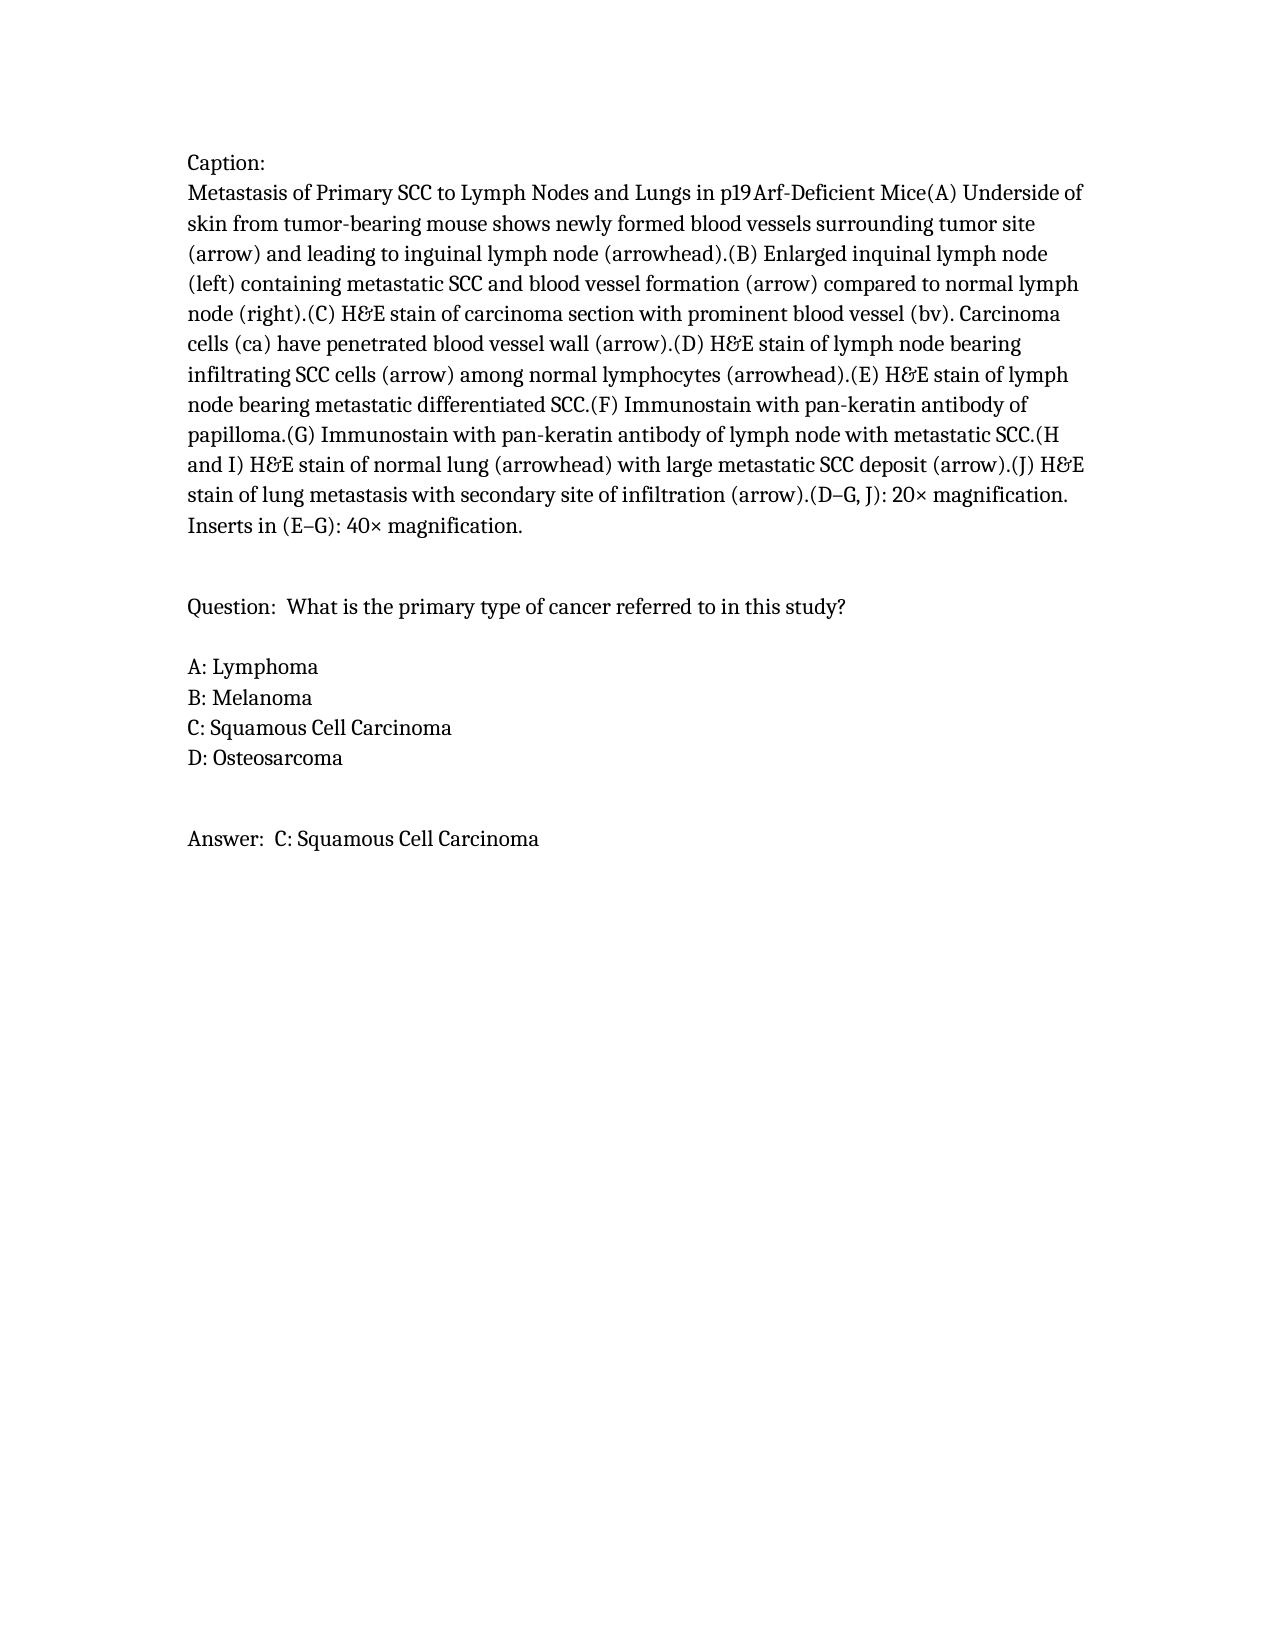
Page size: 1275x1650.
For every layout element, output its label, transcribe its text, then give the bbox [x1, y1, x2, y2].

text Caption: Metastasis of Primary SCC to Lymph Nodes and Lungs in p19 Arf-Deficient Mice(A) Underside of skin from tumor-bearing mouse shows newly formed blood vessels surrounding tumor site (arrow) and leading to inguinal lymph node (arrowhead).(B) Enlarged inquinal lymph node (left) containing metastatic SCC and blood vessel formation (arrow) compared to normal lymph node (right).(C) H&E stain of carcinoma section with prominent blood vessel (bv). Carcinoma cells (ca) have penetrated blood vessel wall (arrow).(D) H&E stain of lymph node bearing infiltrating SCC cells (arrow) among normal lymphocytes (arrowhead).(E) H&E stain of lymph node bearing metastatic differentiated SCC.(F) Immunostain with pan-keratin antibody of papilloma.(G) Immunostain with pan-keratin antibody of lymph node with metastatic SCC.(H and I) H&E stain of normal lung (arrowhead) with large metastatic SCC deposit (arrow).(J) H&E stain of lung metastasis with secondary site of infiltration (arrow).(D–G, J): 20× magnification. Inserts in (E–G): 40× magnification. [187, 150, 1087, 569]
text Answer: C: Squamous Cell Carcinoma [187, 826, 1087, 883]
text Question: What is the primary type of cancer referred to in this study? A: Lymphoma B: Melanoma C: Squamous Cell Carcinoma D: Osteosarcoma [187, 594, 1087, 801]
